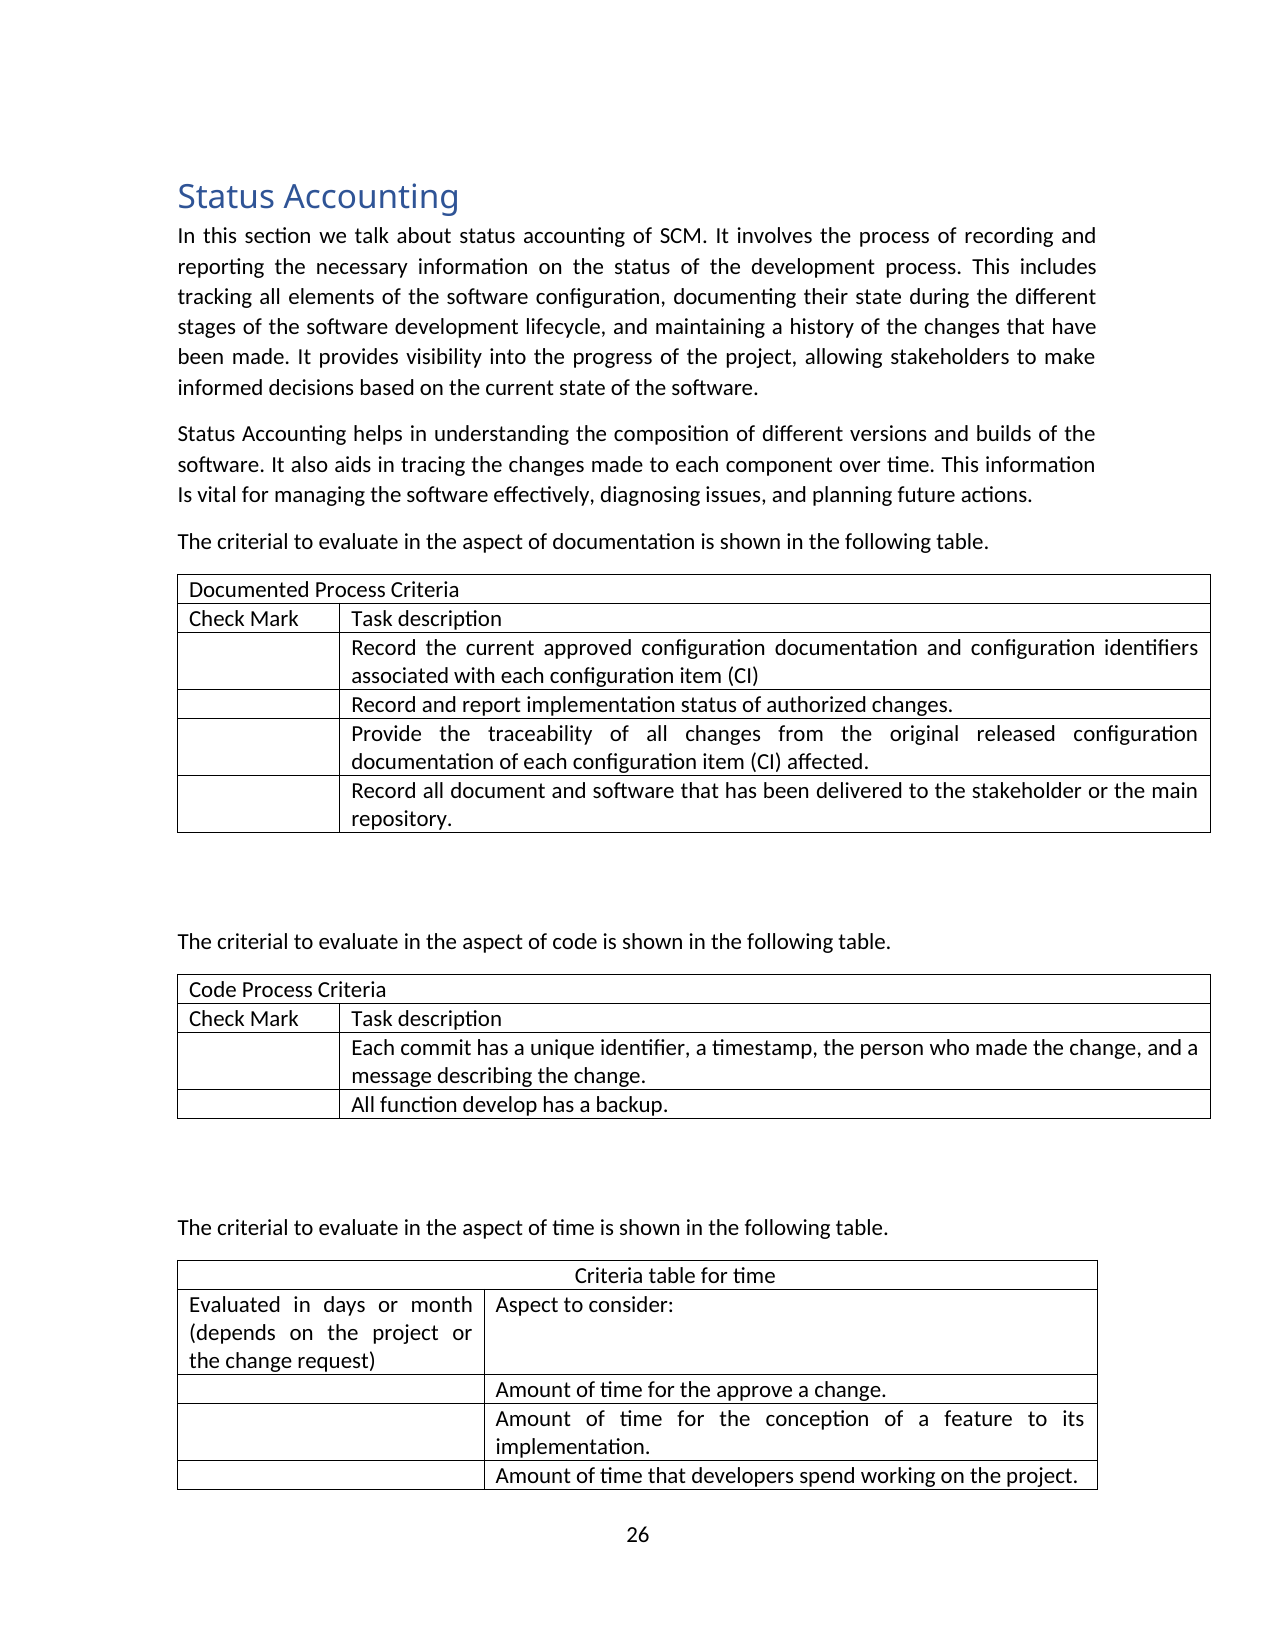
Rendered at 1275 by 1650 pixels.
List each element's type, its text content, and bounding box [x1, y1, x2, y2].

table_cell Task description [340, 1004, 1210, 1032]
table_cell Check Mark [178, 604, 339, 632]
table_cell All function develop has a backup. [340, 1090, 1210, 1118]
table_cell [178, 719, 339, 775]
table_header Criteria table for time [178, 1261, 1097, 1289]
table_cell [178, 633, 339, 689]
table_cell Record and report implementation status of authorized changes. [340, 690, 1210, 718]
table_header Code Process Criteria [178, 975, 1210, 1003]
text In this section we talk about status accounting of SCM. It involves the process of recording and reporting the necessary information on the status of the development process. This includes tracking all elements of the software configuration, documenting their state during the different stages of the software development lifecycle, and maintaining a history of the changes that have been made. It provides visibility into the progress of the project, allowing stakeholders to make informed decisions based on the current state of the software. [177, 222, 1098, 401]
text Status Accounting helps in understanding the composition of different versions and builds of the software. It also aids in tracing the changes made to each component over time. This information Is vital for managing the software effectively, diagnosing issues, and planning future actions. [177, 419, 1098, 508]
table_cell [178, 1461, 484, 1489]
table_cell [178, 1090, 339, 1118]
table_cell Amount of time for the conception of a feature to its implementation. [485, 1404, 1097, 1460]
table_cell Record the current approved configuration documentation and configuration identifiers associated with each configuration item (CI) [340, 633, 1210, 689]
table_cell Each commit has a unique identifier, a timestamp, the person who made the change, and a message describing the change. [340, 1033, 1210, 1089]
subtitle Status Accounting [177, 173, 1098, 218]
table_cell [178, 1375, 484, 1403]
table_cell Record all document and software that has been delivered to the stakeholder or the main repository. [340, 776, 1210, 832]
table_cell Aspect to consider: [485, 1290, 1097, 1374]
text The criterial to evaluate in the aspect of time is shown in the following table. [177, 1213, 1098, 1241]
table_cell [178, 776, 339, 832]
table_cell Check Mark [178, 1004, 339, 1032]
table_cell [178, 1404, 484, 1460]
table_cell Amount of time for the approve a change. [485, 1375, 1097, 1403]
text The criterial to evaluate in the aspect of code is shown in the following table. [177, 927, 1098, 955]
table_cell Task description [340, 604, 1210, 632]
table_header Documented Process Criteria [178, 575, 1210, 603]
table_cell Evaluated in days or month (depends on the project or the change request) [178, 1290, 484, 1374]
text The criterial to evaluate in the aspect of documentation is shown in the following table. [177, 527, 1098, 555]
table_cell [178, 690, 339, 718]
table_cell [178, 1033, 339, 1089]
table_cell Provide the traceability of all changes from the original released configuration documentation of each configuration item (CI) affected. [340, 719, 1210, 775]
table_cell Amount of time that developers spend working on the project. [485, 1461, 1097, 1489]
